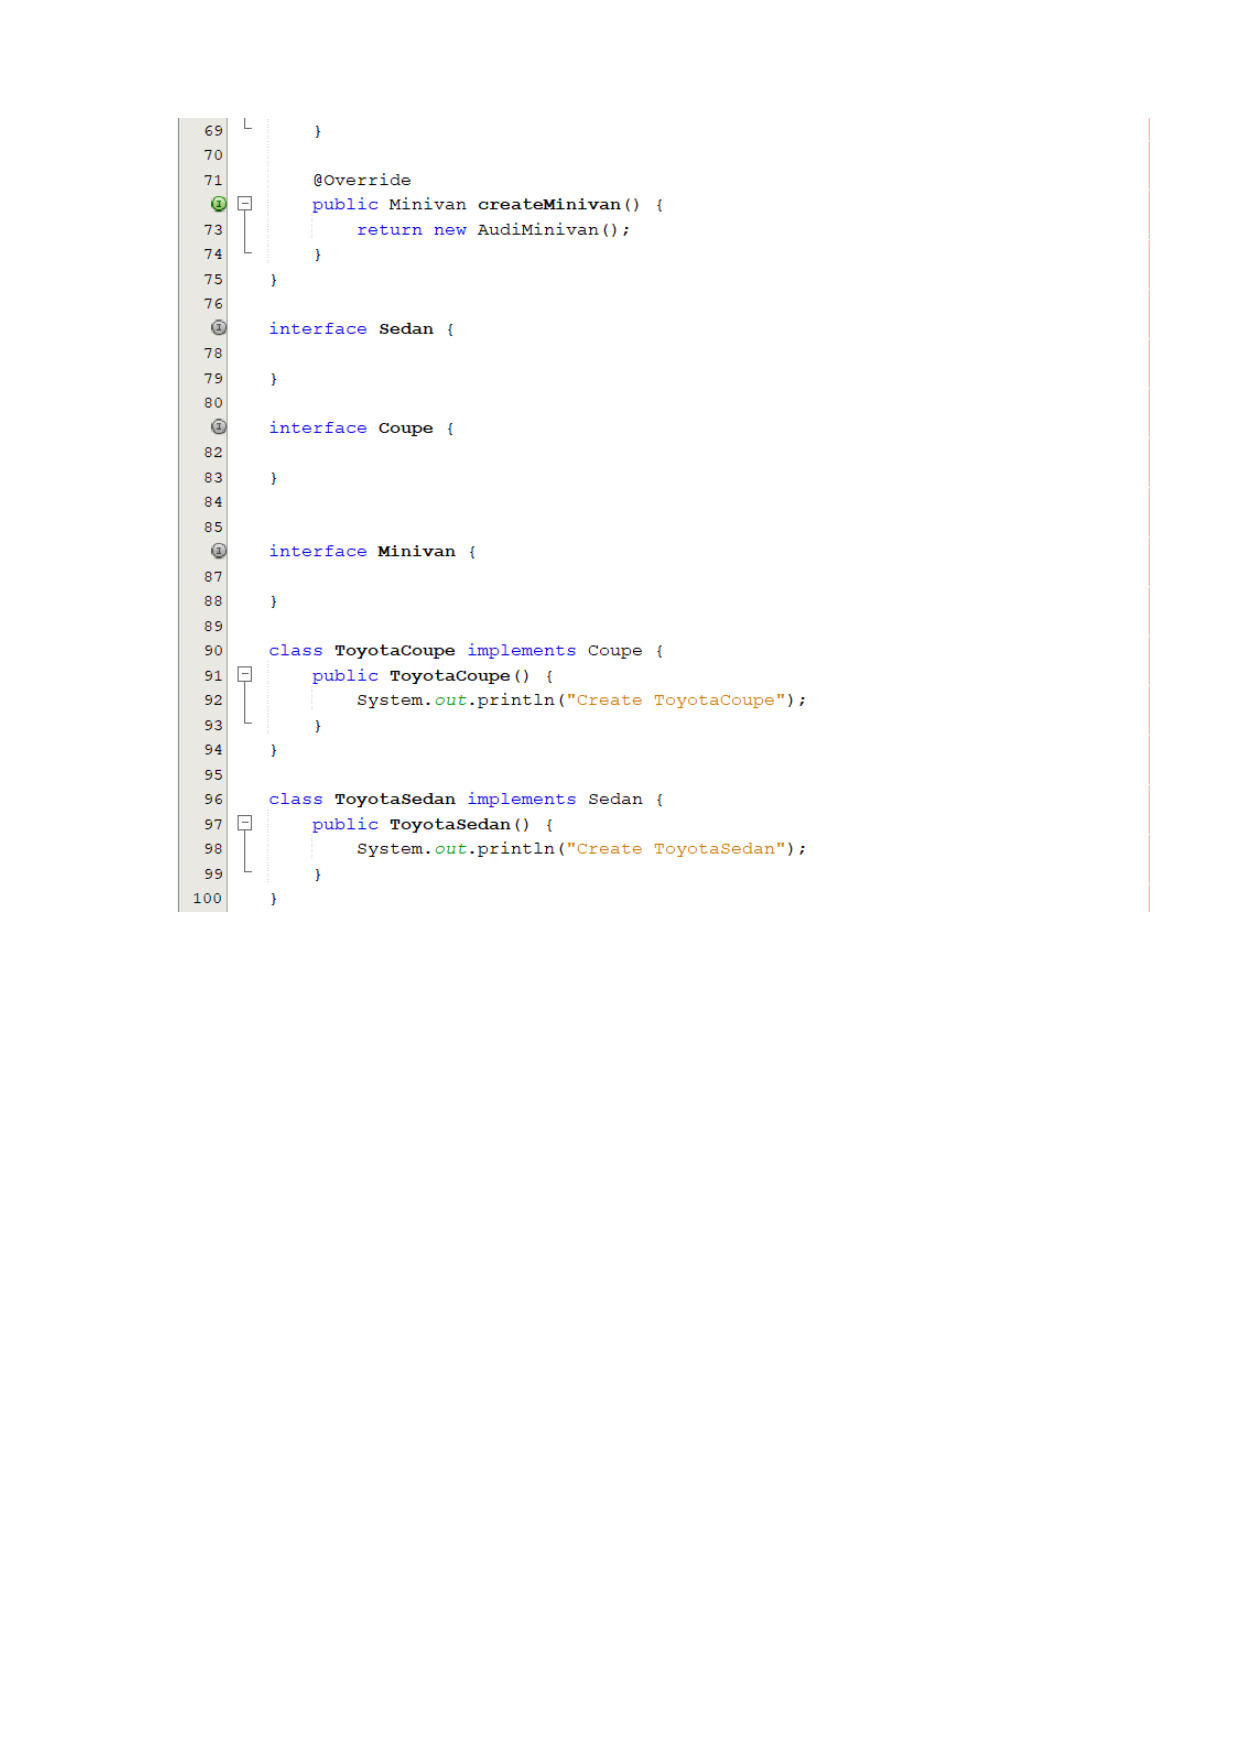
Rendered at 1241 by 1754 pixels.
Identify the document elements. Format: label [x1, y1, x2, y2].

picture [177, 118, 1152, 912]
